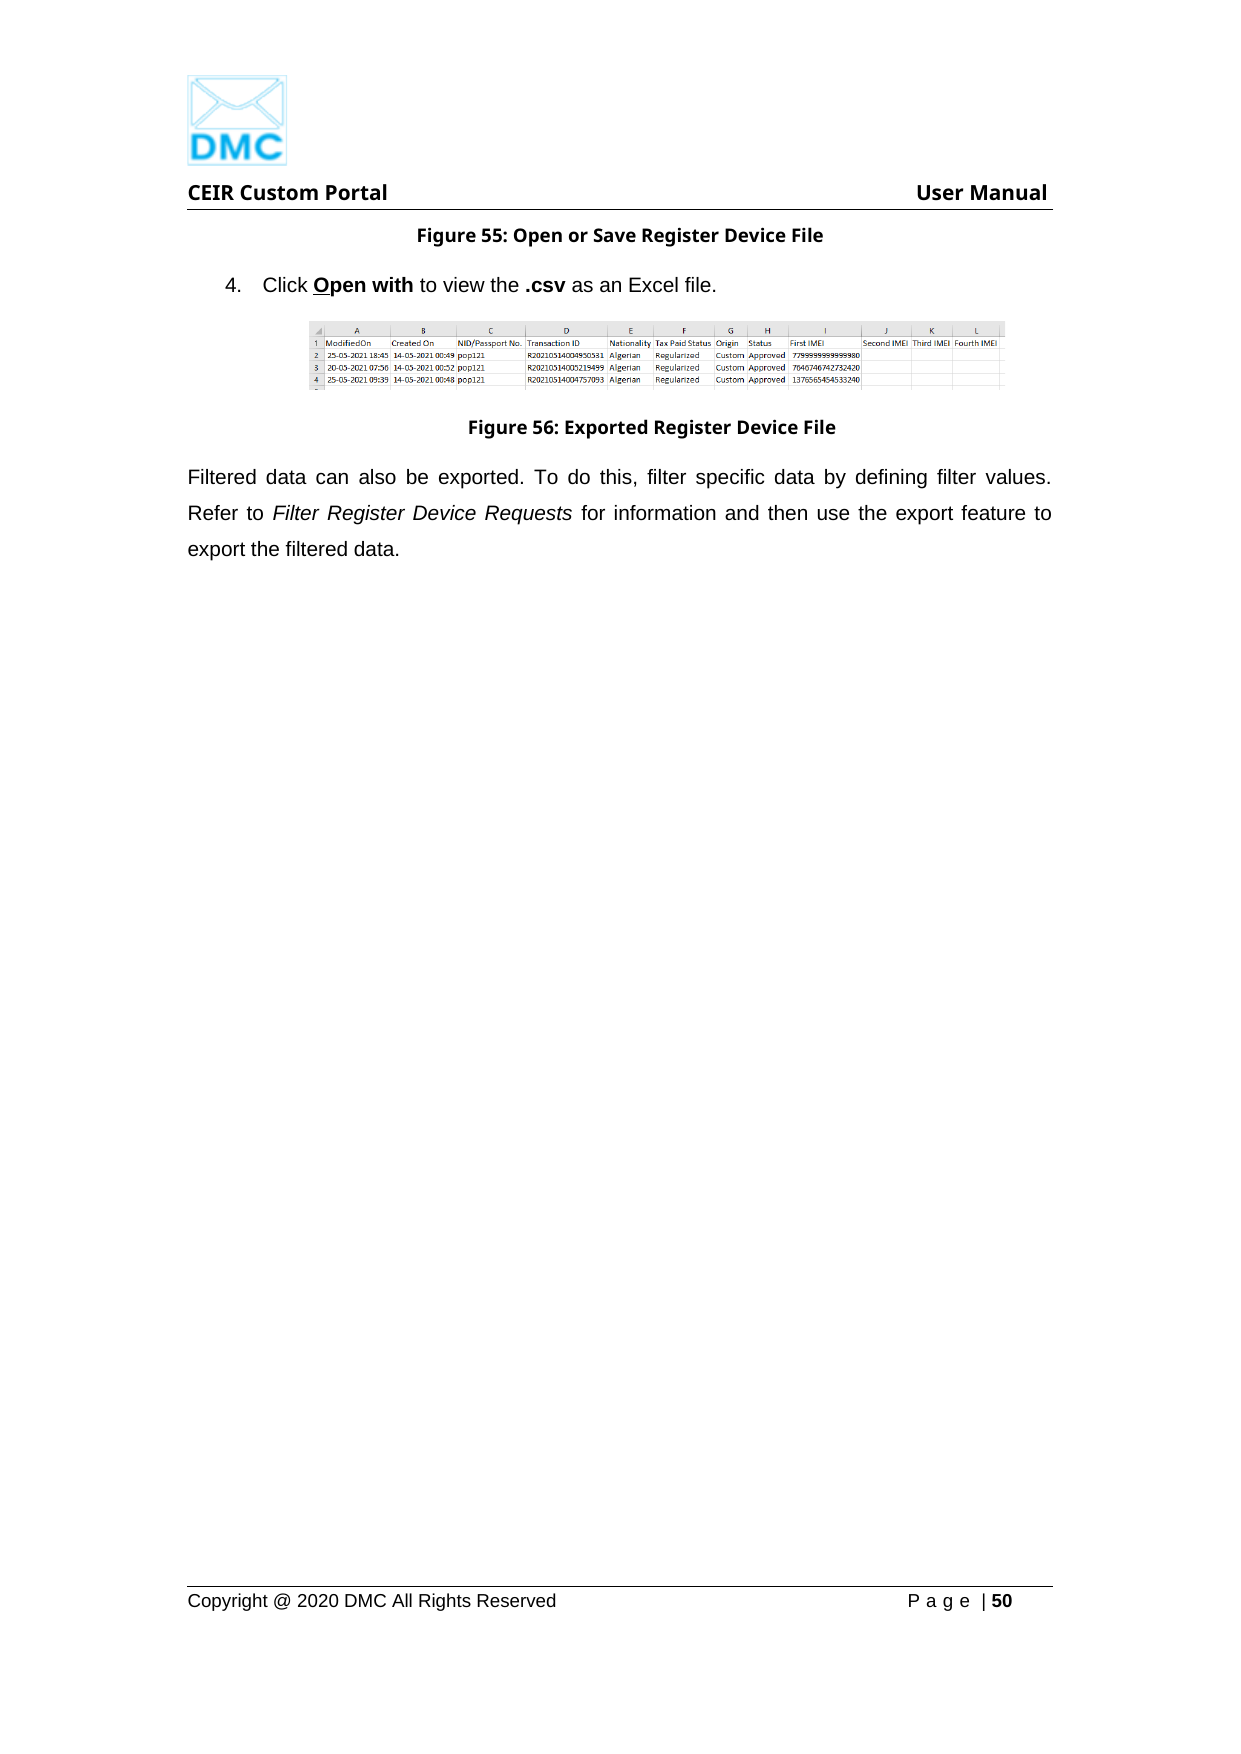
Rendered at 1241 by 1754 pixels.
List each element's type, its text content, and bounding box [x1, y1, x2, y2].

text Figure 56: Exported Register Device File [187, 414, 1053, 440]
text Figure 55: Open or Save Register Device File [187, 222, 1053, 248]
picture [309, 321, 1005, 390]
text Filtered data can also be exported. To do this, filter specific data by defining filter values. Refer to Filter Register Device Requests for information and then use the export feature to export the filtered data. [187, 465, 1053, 561]
picture [187, 75, 288, 166]
list Click Open with to view the .csv as an Excel file. [225, 273, 1053, 297]
